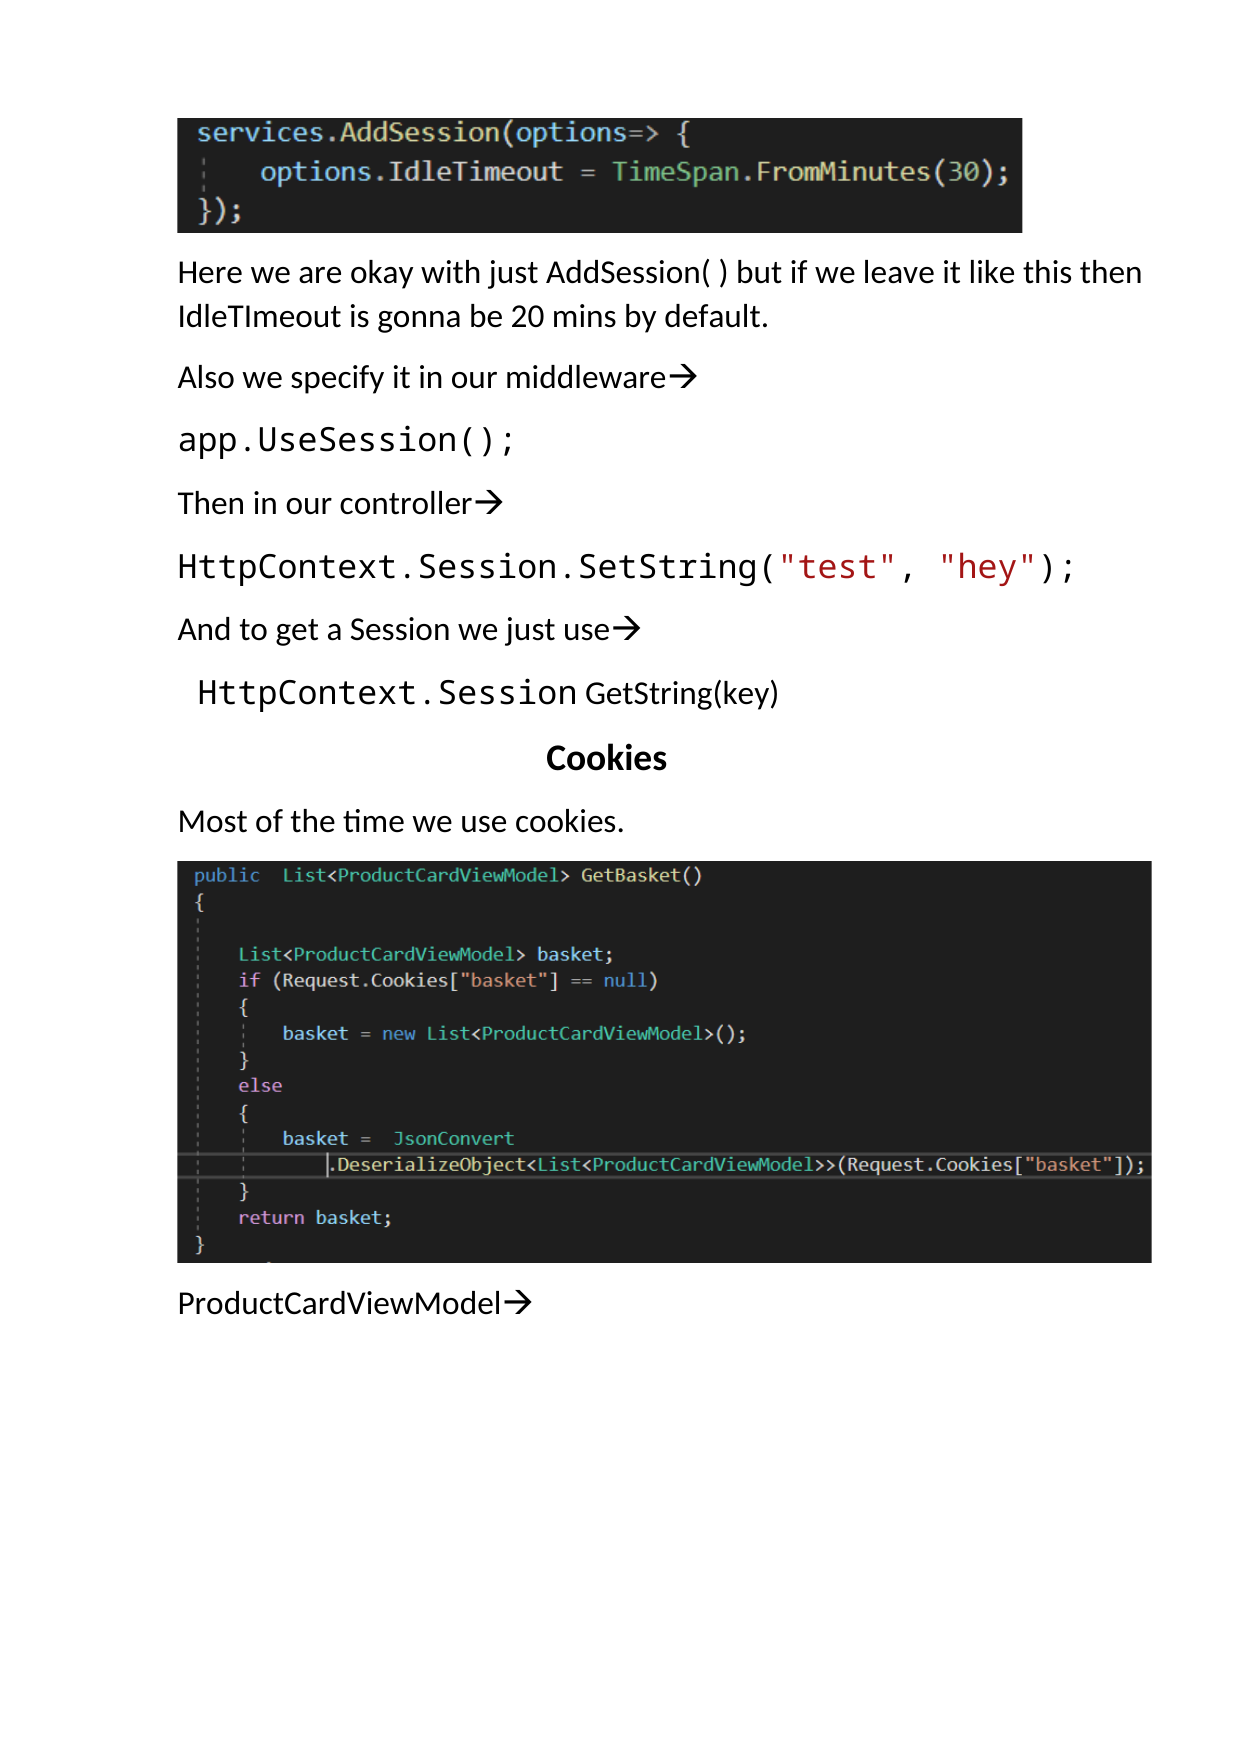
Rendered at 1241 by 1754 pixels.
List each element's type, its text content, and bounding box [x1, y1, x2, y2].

text ProductCardViewModel [177, 1282, 1152, 1322]
text And to get a Session we just use [177, 608, 1152, 649]
picture [177, 118, 1023, 233]
text HttpContext.Session.SetString("test", "hey"); [177, 542, 1152, 588]
text HttpContext.Session GetString(key) [177, 669, 1152, 714]
text Most of the time we use cookies. [177, 801, 1152, 841]
text Also we specify it in our middleware [177, 356, 1152, 396]
picture [177, 861, 1152, 1263]
text Then in our controller [177, 482, 1152, 523]
text Here we are okay with just AddSession( ) but if we leave it like this then IdleTImeout is gonna be 20 mins by default. [177, 251, 1152, 336]
text app.UseSession(); [177, 416, 1152, 462]
text Cookies [472, 734, 1152, 780]
